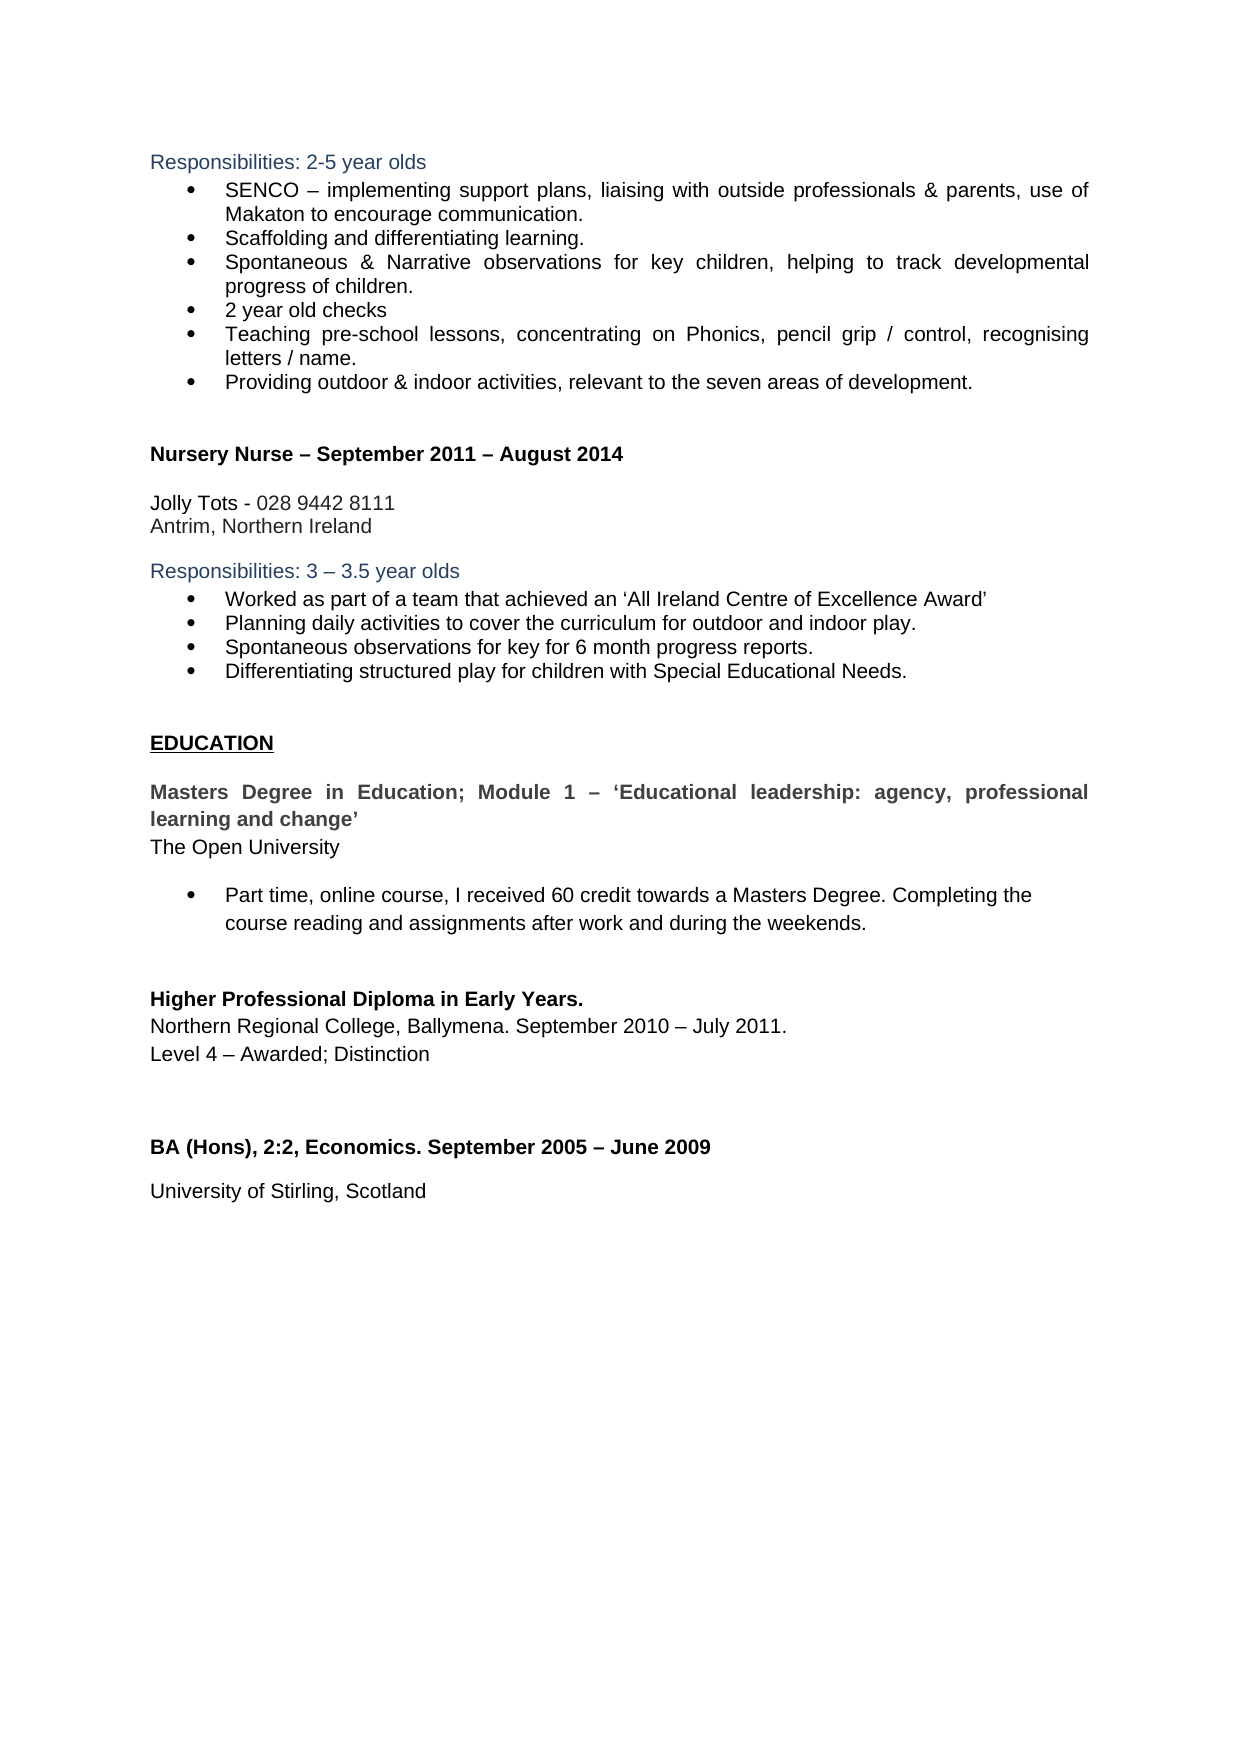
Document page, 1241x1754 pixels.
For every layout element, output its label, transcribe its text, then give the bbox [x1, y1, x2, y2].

list Planning daily activities to cover the curriculum for outdoor and indoor play. [187, 611, 1090, 635]
list Providing outdoor & indoor activities, relevant to the seven areas of development. [187, 370, 1090, 394]
list Worked as part of a team that achieved an ‘All Ireland Centre of Excellence Award’ [187, 587, 1090, 611]
text University of Stirling, Scotland [150, 1179, 1090, 1203]
subtitle Responsibilities: 3 – 3.5 year olds [150, 559, 1090, 583]
text EDUCATION [150, 731, 1090, 755]
subtitle Masters Degree in Education; Module 1 – ‘Educational leadership: agency, professional learning and change’ [150, 779, 1090, 831]
text The Open University [150, 834, 1090, 858]
list Scaffolding and differentiating learning. [187, 226, 1090, 249]
text Nursery Nurse – September 2011 – August 2014 [150, 442, 1090, 466]
list Part time, online course, I received 60 credit towards a Masters Degree. Completing the course reading and assignments after work and during the weekends. [187, 883, 1090, 934]
text BA (Hons), 2:2, Economics. September 2005 – June 2009 [150, 1134, 1090, 1158]
subtitle Responsibilities: 2-5 year olds [150, 150, 1090, 174]
text Higher Professional Diploma in Early Years. Northern Regional College, Ballymena. September 2010 – July 2011. Level 4 – Awarded; Distinction [150, 986, 1090, 1065]
list 2 year old checks [187, 298, 1090, 322]
list SENCO – implementing support plans, liaising with outside professionals & parents, use of Makaton to encourage communication. [187, 177, 1090, 226]
list Teaching pre-school lessons, concentrating on Phonics, pencil grip / control, recognising letters / name. [187, 322, 1090, 370]
text Jolly Tots - 028 9442 8111 Antrim, Northern Ireland [372, 490, 1090, 538]
list Differentiating structured play for children with Special Educational Needs. [187, 659, 1090, 683]
list Spontaneous observations for key for 6 month progress reports. [187, 635, 1090, 659]
list Spontaneous & Narrative observations for key children, helping to track developmental progress of children. [187, 249, 1090, 298]
